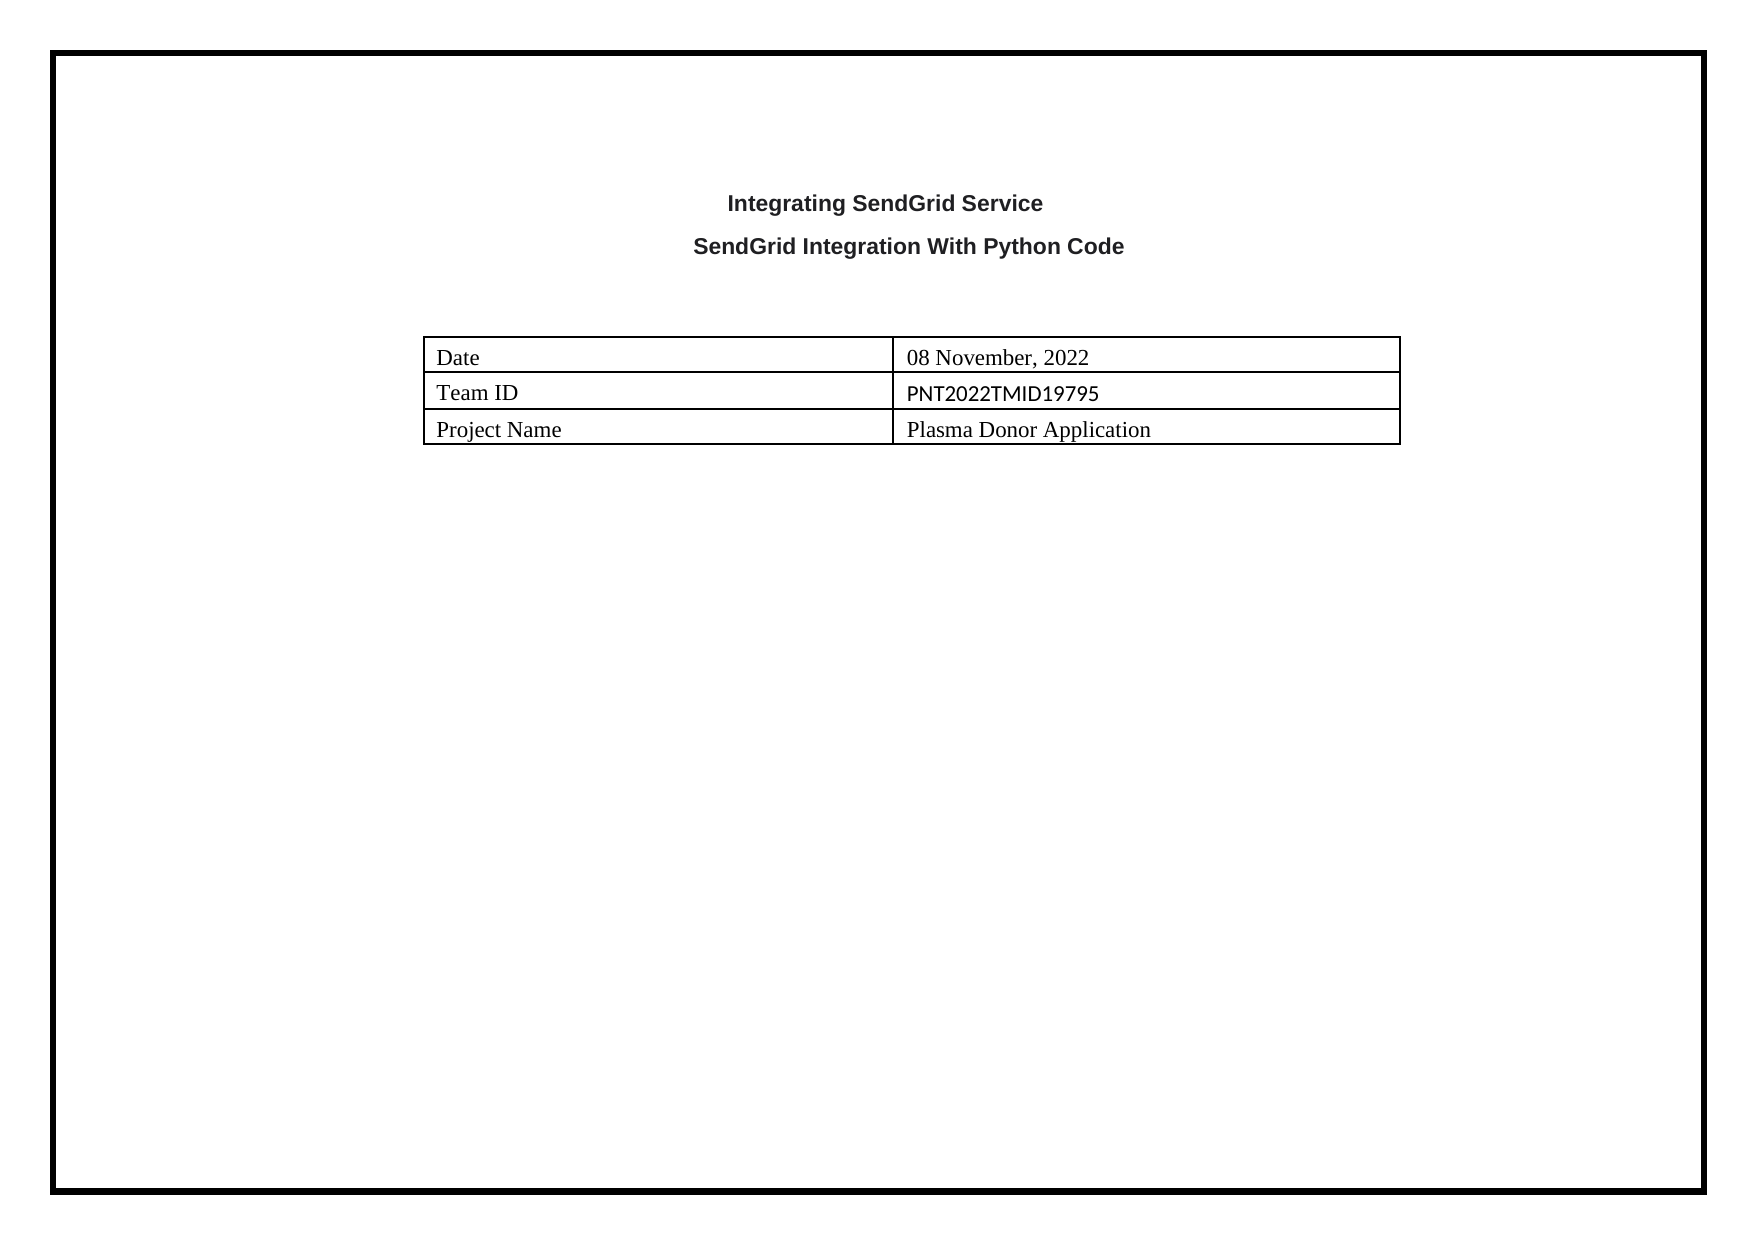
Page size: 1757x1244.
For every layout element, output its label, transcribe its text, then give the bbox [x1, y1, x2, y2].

table_cell PNT2022TMID19795 [894, 373, 1399, 408]
text SendGrid Integration With Python Code [150, 233, 1124, 259]
table_cell Team ID [425, 373, 892, 408]
table_cell Project Name [425, 410, 892, 443]
table_header Date [425, 338, 892, 371]
text Integrating SendGrid Service [150, 190, 1043, 216]
table_header 08 November, 2022 [894, 338, 1399, 371]
table_cell Plasma Donor Application [894, 410, 1399, 443]
